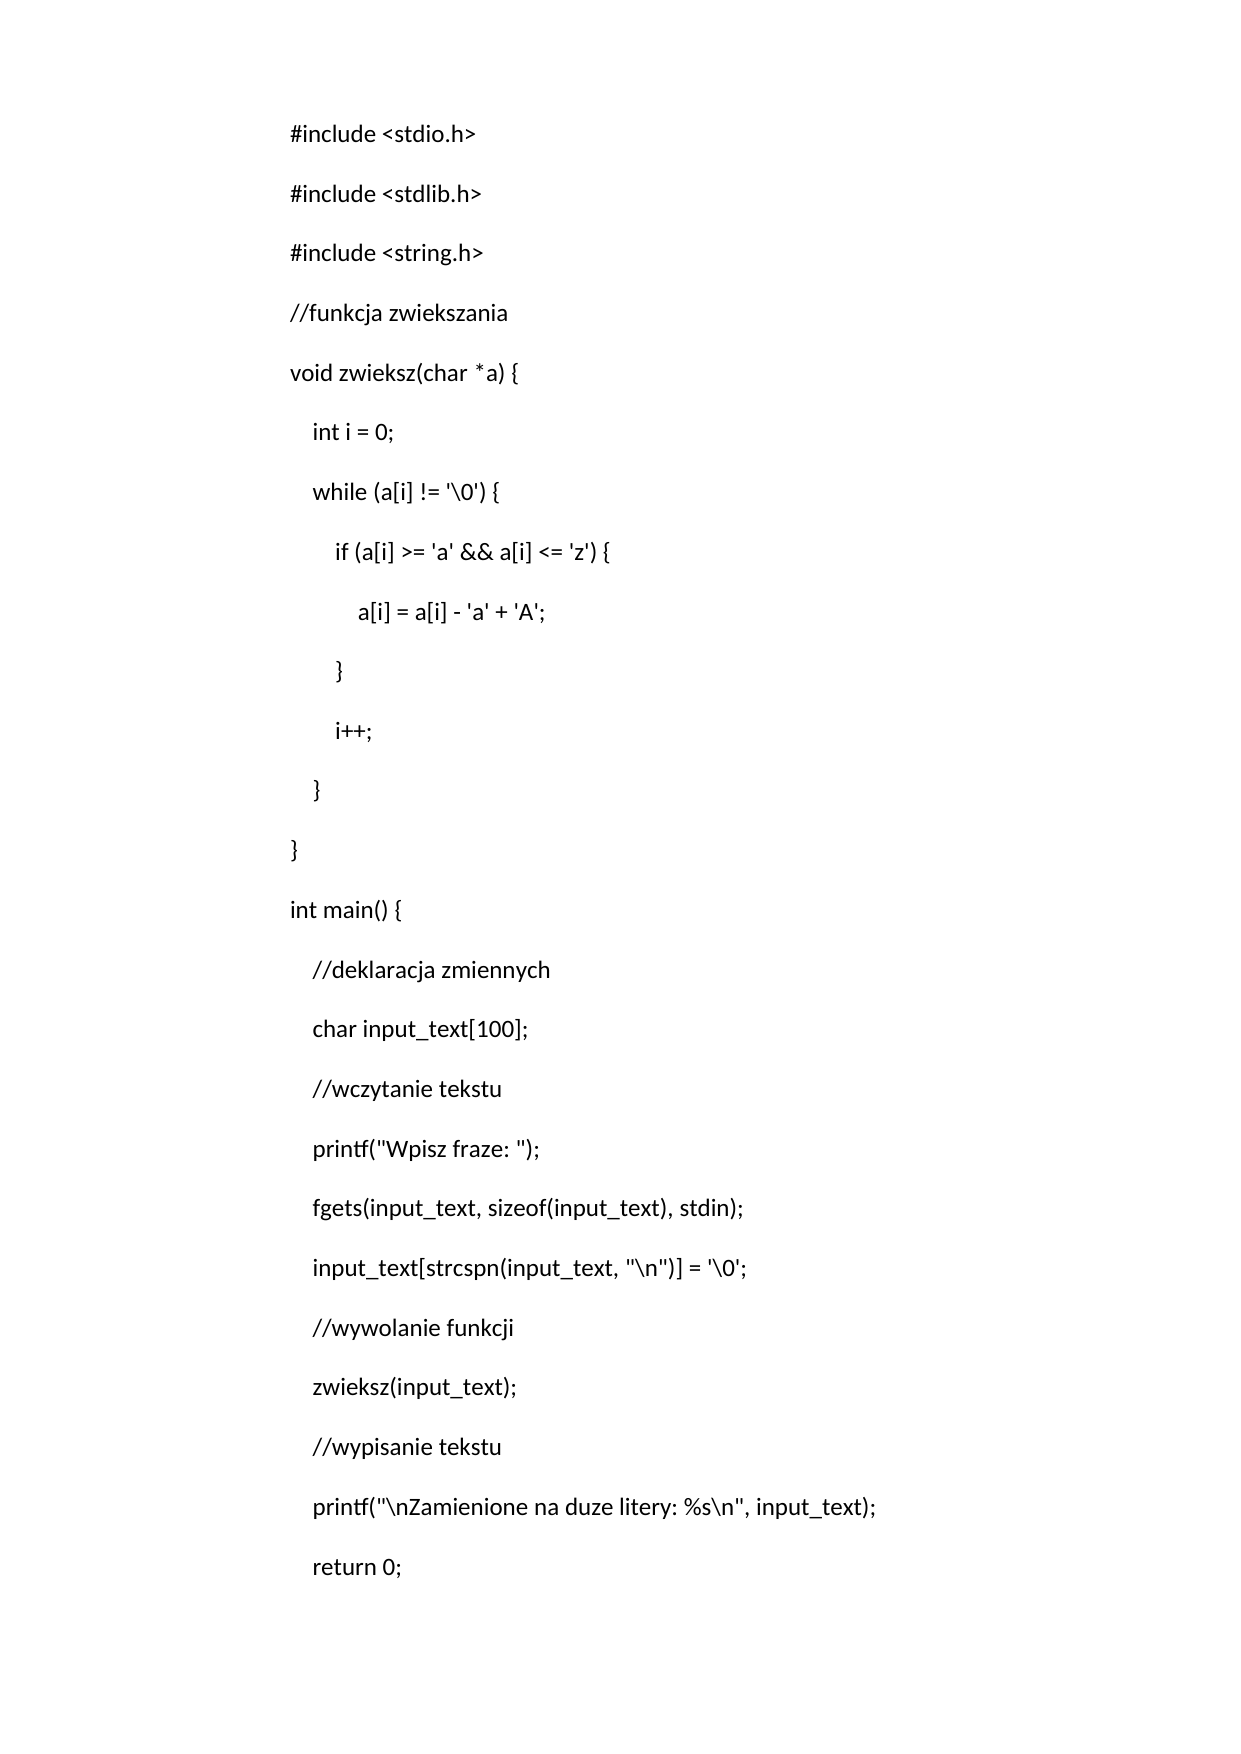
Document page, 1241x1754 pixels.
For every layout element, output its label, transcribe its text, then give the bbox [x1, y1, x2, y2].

text //wczytanie tekstu [290, 1073, 1152, 1104]
text char input_text[100]; [290, 1013, 1152, 1044]
text #include <stdio.h> [290, 118, 1152, 149]
text } [290, 775, 1152, 805]
text fgets(input_text, sizeof(input_text), stdin); [290, 1192, 1152, 1223]
text } [290, 834, 1152, 865]
text a[i] = a[i] - 'a' + 'A'; [290, 596, 1152, 626]
text int main() { [290, 894, 1152, 924]
text void zwieksz(char *a) { [290, 357, 1152, 387]
text //wypisanie tekstu [290, 1431, 1152, 1462]
text //deklaracja zmiennych [290, 954, 1152, 984]
text input_text[strcspn(input_text, "\n")] = '\0'; [290, 1252, 1152, 1283]
text if (a[i] >= 'a' && a[i] <= 'z') { [290, 536, 1152, 566]
text return 0; [290, 1551, 1152, 1581]
text printf("\nZamienione na duze litery: %s\n", input_text); [290, 1491, 1152, 1521]
text #include <string.h> [290, 237, 1152, 268]
text while (a[i] != '\0') { [290, 476, 1152, 507]
text //funkcja zwiekszania [290, 297, 1152, 328]
text //wywolanie funkcji [290, 1312, 1152, 1342]
text printf("Wpisz fraze: "); [290, 1133, 1152, 1163]
text int i = 0; [290, 417, 1152, 447]
text zwieksz(input_text); [290, 1372, 1152, 1402]
text i++; [290, 715, 1152, 746]
text #include <stdlib.h> [290, 178, 1152, 208]
text } [290, 655, 1152, 686]
